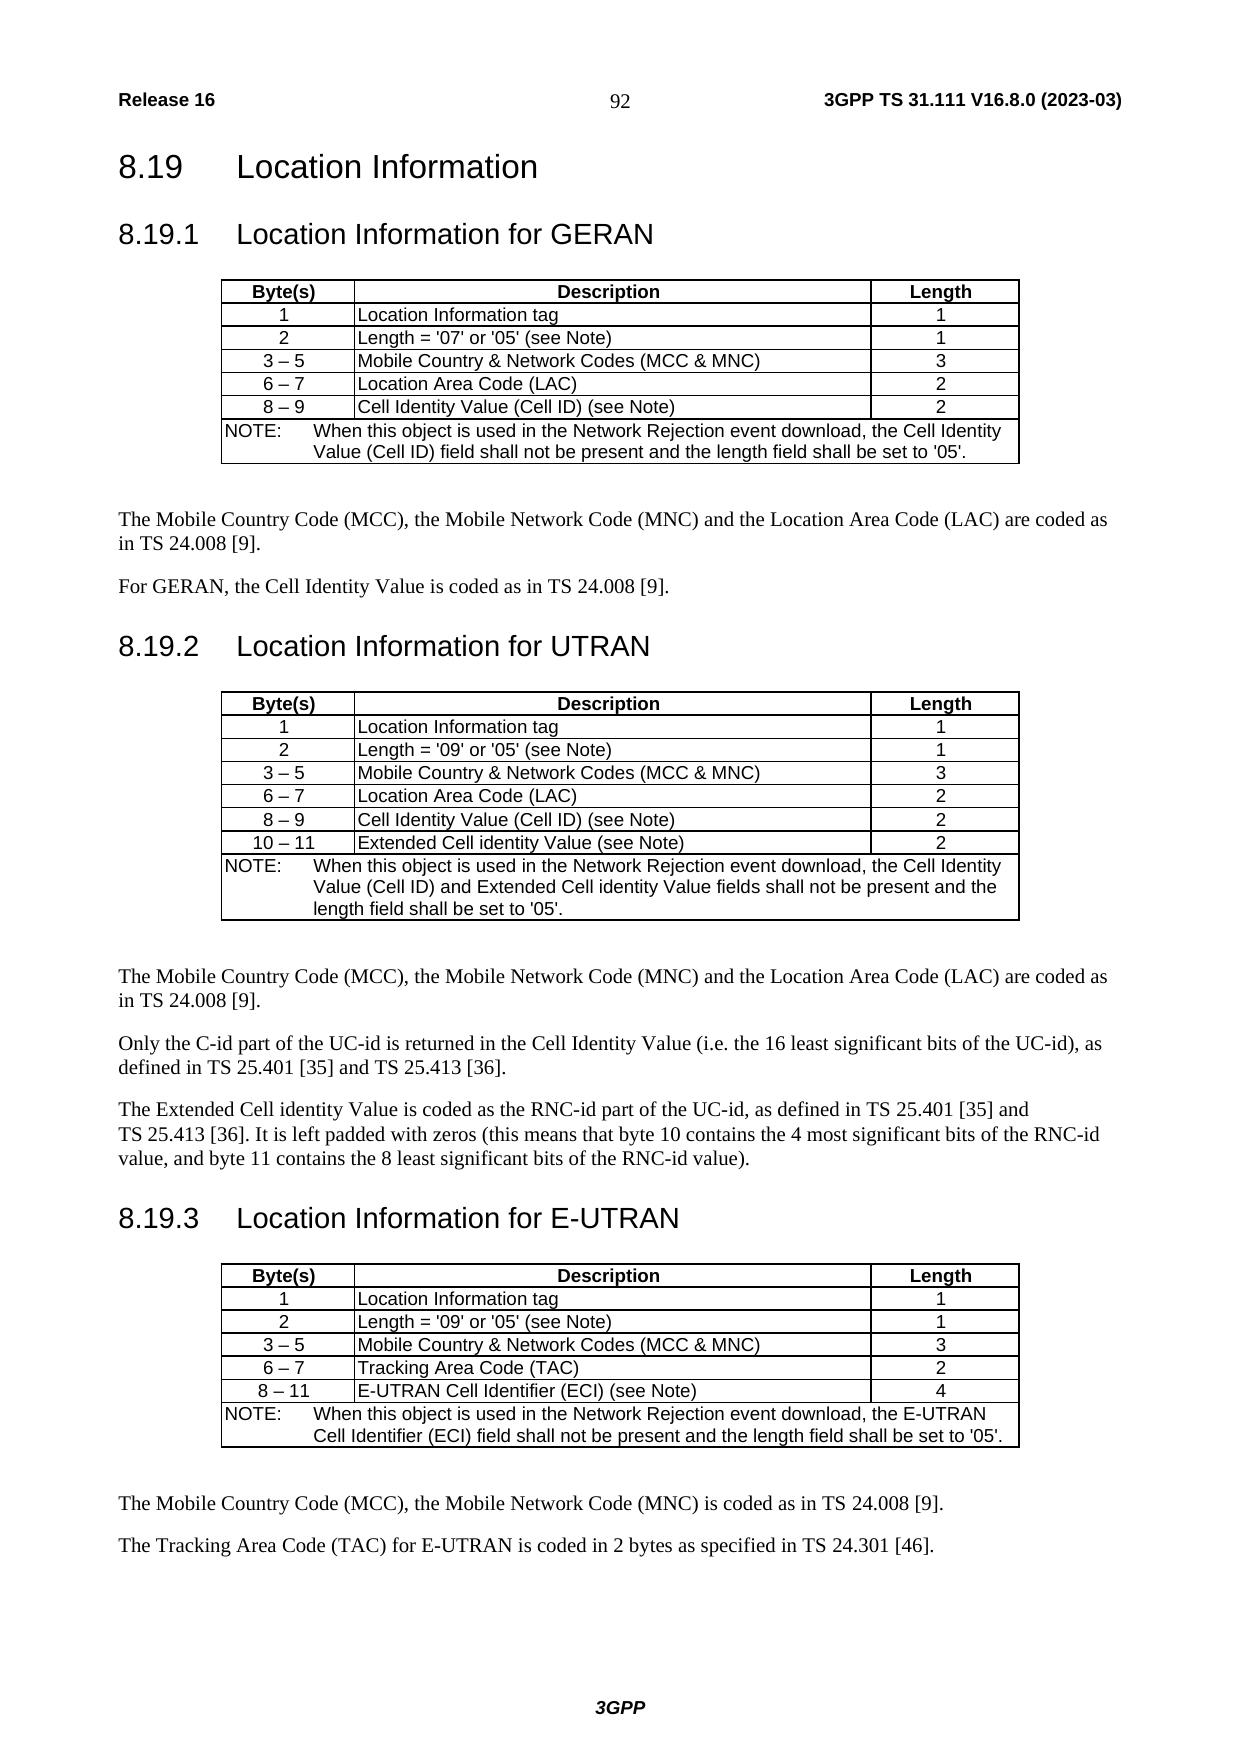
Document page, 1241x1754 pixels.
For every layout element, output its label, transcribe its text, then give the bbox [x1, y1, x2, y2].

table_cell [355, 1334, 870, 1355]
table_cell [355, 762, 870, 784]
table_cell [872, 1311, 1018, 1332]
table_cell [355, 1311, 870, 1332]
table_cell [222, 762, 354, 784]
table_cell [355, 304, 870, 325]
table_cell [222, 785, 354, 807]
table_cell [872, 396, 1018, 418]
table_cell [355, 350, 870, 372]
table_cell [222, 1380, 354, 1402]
text The Tracking Area Code (TAC) for E-UTRAN is coded in 2 bytes as specified in TS 24.301 [46]. [118, 1533, 1122, 1557]
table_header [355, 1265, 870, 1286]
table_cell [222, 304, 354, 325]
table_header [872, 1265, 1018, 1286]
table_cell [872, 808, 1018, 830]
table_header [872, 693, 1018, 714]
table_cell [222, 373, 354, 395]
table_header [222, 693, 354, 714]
subtitle 8.19.3 Location Information for E-UTRAN [118, 1201, 1122, 1234]
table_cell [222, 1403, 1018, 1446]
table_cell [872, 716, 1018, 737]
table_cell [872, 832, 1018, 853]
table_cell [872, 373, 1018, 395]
text The Mobile Country Code (MCC), the Mobile Network Code (MNC) and the Location Area Code (LAC) are coded as in TS 24.008 [9]. [118, 964, 1122, 1012]
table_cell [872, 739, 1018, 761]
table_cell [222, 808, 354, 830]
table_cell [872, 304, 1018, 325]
subtitle 8.19.2 Location Information for UTRAN [118, 629, 1122, 663]
text For GERAN, the Cell Identity Value is coded as in TS 24.008 [9]. [118, 574, 1122, 598]
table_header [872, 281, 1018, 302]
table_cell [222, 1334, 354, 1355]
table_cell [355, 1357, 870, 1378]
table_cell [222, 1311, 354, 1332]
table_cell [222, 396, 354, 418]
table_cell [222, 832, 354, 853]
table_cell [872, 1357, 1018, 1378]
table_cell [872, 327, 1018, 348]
subtitle 8.19 Location Information [118, 147, 1122, 186]
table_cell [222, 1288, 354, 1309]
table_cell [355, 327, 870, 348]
text The Extended Cell identity Value is coded as the RNC-id part of the UC-id, as defined in TS 25.401 [35] and TS 25.413 [36]. It is left padded with zeros (this means that byte 10 contains the 4 most significant bits of the RNC-id value, and byte 11 contains the 8 least significant bits of the RNC-id value). [118, 1097, 1122, 1169]
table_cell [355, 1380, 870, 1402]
text Only the C-id part of the UC-id is returned in the Cell Identity Value (i.e. the 16 least significant bits of the UC-id), as defined in TS 25.401 [35] and TS 25.413 [36]. [118, 1031, 1122, 1079]
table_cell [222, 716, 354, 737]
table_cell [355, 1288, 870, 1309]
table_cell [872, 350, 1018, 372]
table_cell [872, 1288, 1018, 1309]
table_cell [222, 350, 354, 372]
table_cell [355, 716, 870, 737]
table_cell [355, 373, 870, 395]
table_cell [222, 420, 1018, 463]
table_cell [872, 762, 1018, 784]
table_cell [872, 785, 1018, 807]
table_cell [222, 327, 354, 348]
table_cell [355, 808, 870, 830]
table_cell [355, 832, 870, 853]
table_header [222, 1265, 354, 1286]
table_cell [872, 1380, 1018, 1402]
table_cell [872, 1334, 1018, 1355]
subtitle 8.19.1 Location Information for GERAN [118, 217, 1122, 251]
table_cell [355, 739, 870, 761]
text The Mobile Country Code (MCC), the Mobile Network Code (MNC) and the Location Area Code (LAC) are coded as in TS 24.008 [9]. [118, 507, 1122, 555]
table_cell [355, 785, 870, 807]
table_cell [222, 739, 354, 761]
text The Mobile Country Code (MCC), the Mobile Network Code (MNC) is coded as in TS 24.008 [9]. [118, 1491, 1122, 1515]
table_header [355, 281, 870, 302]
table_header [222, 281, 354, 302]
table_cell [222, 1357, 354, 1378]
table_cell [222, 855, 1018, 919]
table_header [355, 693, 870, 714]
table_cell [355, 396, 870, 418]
